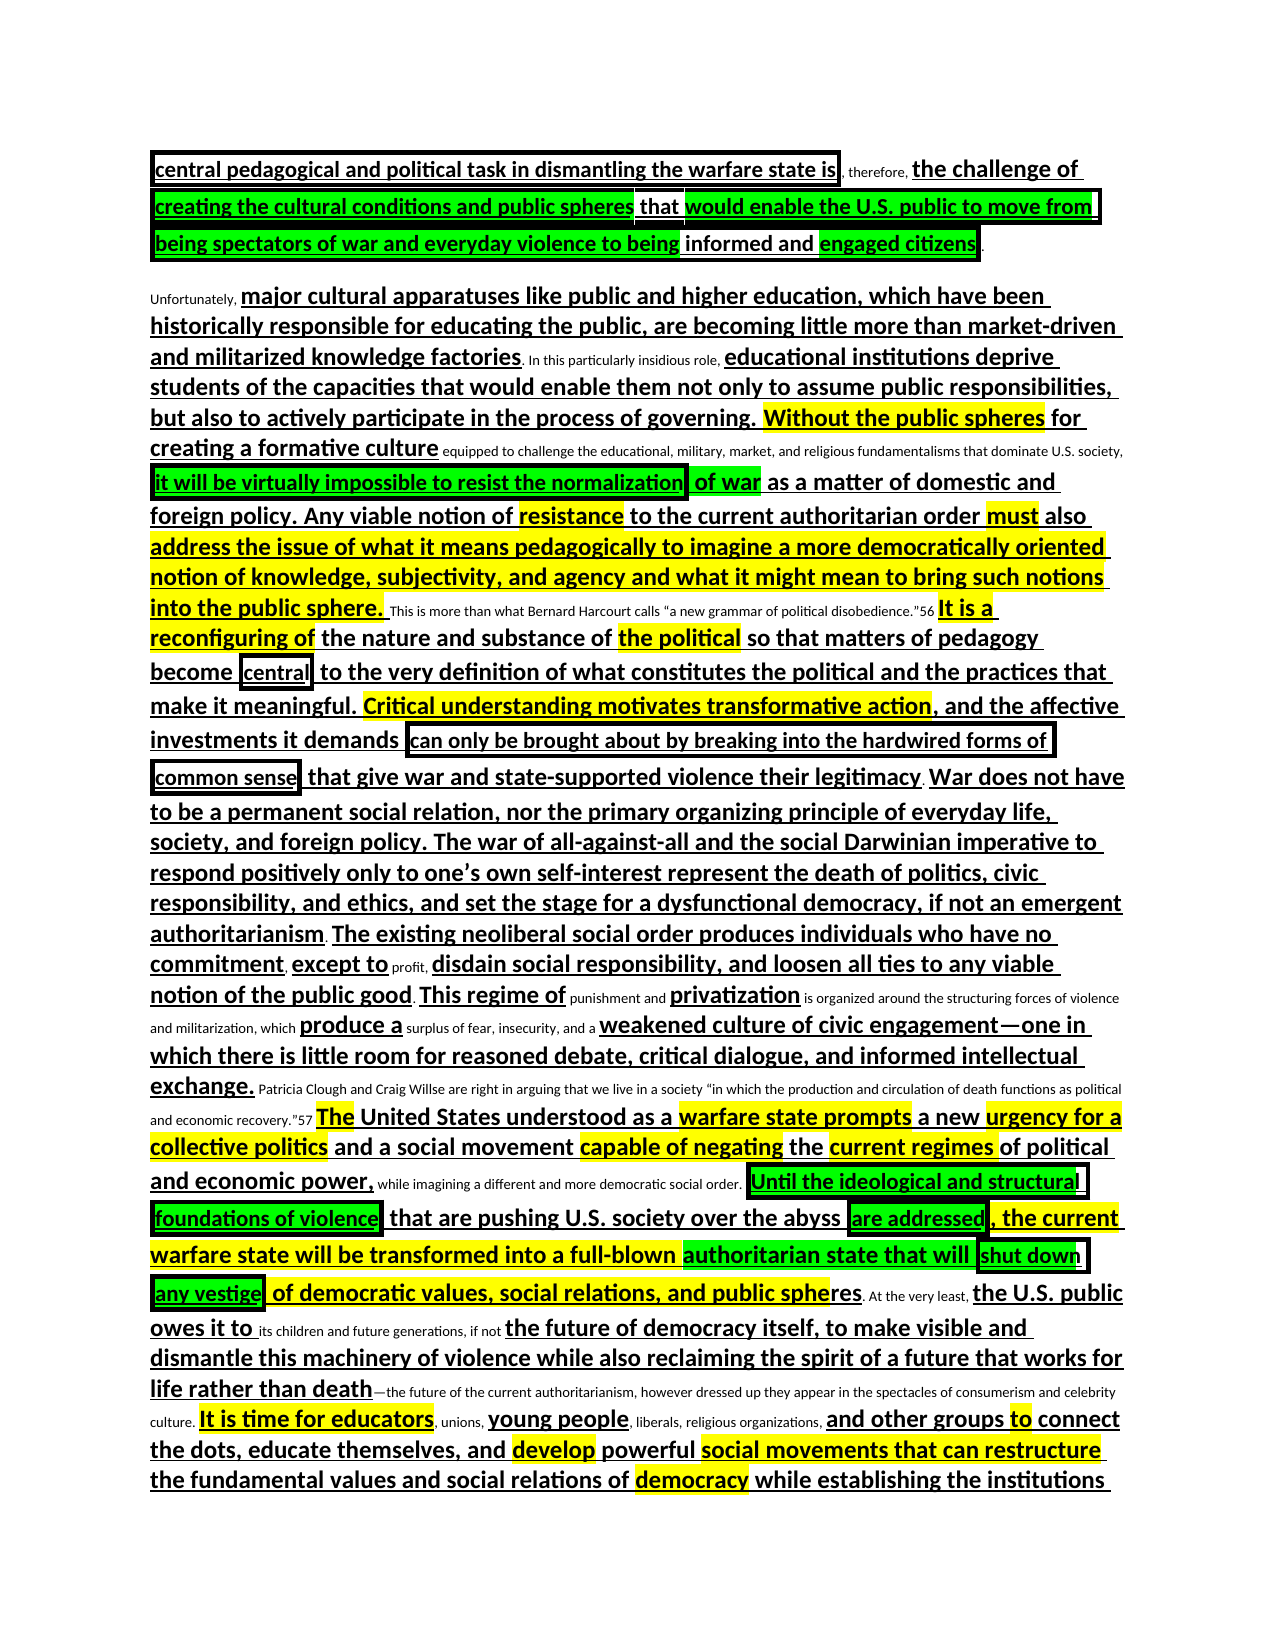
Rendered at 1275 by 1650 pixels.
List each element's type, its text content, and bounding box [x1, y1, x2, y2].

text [150, 1230, 1125, 1495]
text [151, 150, 1125, 262]
